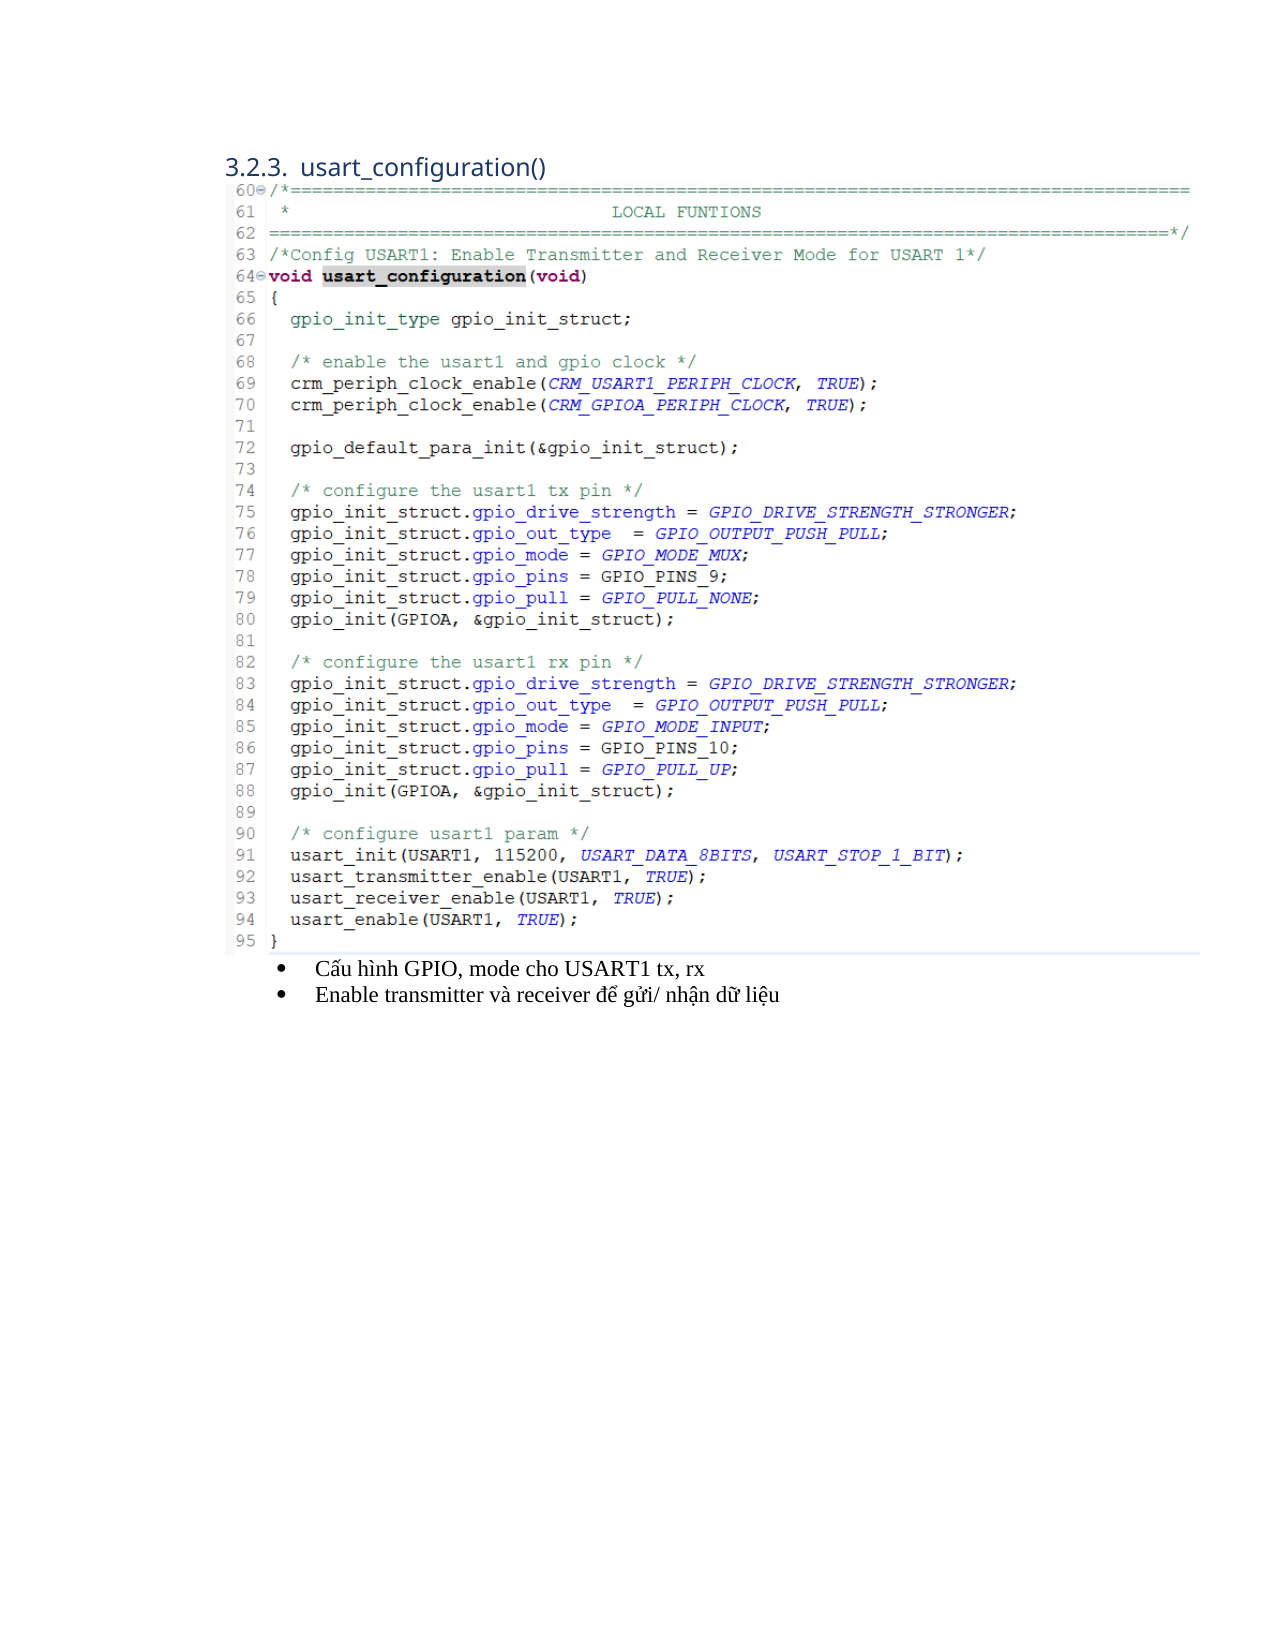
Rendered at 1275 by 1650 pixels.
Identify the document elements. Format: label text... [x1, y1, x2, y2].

subtitle usart_configuration() [225, 150, 1125, 184]
list Enable transmitter và receiver để gửi/ nhận dữ liệu [277, 981, 1125, 1007]
list Cấu hình GPIO, mode cho USART1 tx, rx [277, 955, 1125, 981]
picture [225, 184, 1200, 955]
